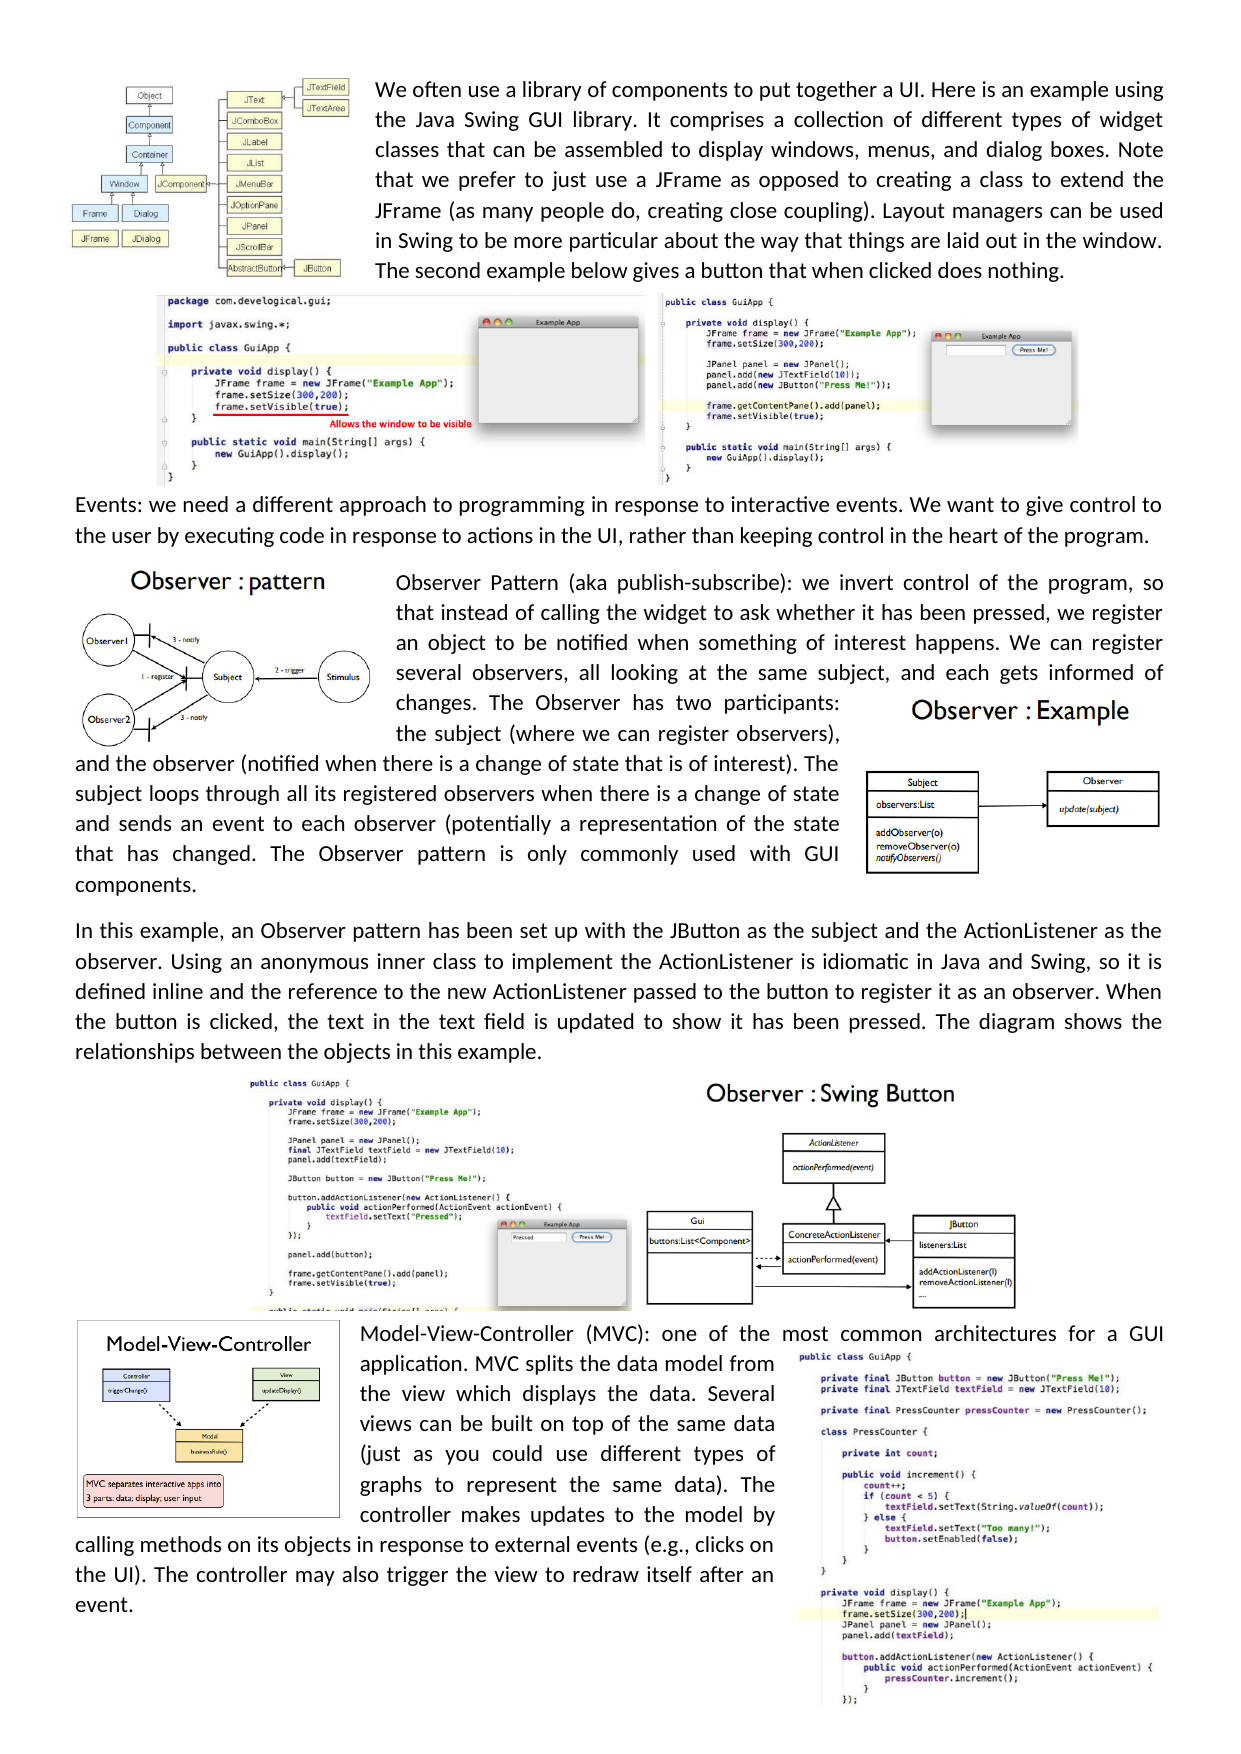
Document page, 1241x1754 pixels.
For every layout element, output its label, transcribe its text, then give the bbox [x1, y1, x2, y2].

picture [859, 689, 1166, 878]
picture [75, 562, 377, 749]
picture [643, 1077, 1018, 1311]
picture [68, 75, 357, 280]
picture [156, 295, 646, 486]
picture [656, 293, 1079, 486]
picture [794, 1349, 1159, 1708]
picture [246, 1077, 632, 1311]
text In this example, an Observer pattern has been set up with the JButton as the subject and the ActionListener as the observer. Using an anonymous inner class to implement the ActionListener is idiomatic in Java and Swing, so it is defined inline and the reference to the new ActionListener passed to the button to register it as an observer. When the button is clicked, the text in the text field is updated to show it has been pressed. The diagram shows the relationships between the objects in this example. [75, 917, 1165, 1066]
text Events: we need a different approach to programming in response to interactive events. We want to give control to the user by executing code in response to actions in the UI, rather than keeping control in the heart of the program. [75, 491, 1165, 549]
picture [75, 1318, 341, 1519]
text Model-View-Controller (MVC): one of the most common architectures for a GUI application. MVC splits the data model from the view which displays the data. Several views can be built on top of the same data (just as you could use different types of graphs to represent the same data). The controller makes updates to the model by calling methods on its objects in response to external events (e.g., clicks on the UI). The controller may also trigger the view to redraw itself after an event. [75, 1319, 1165, 1619]
